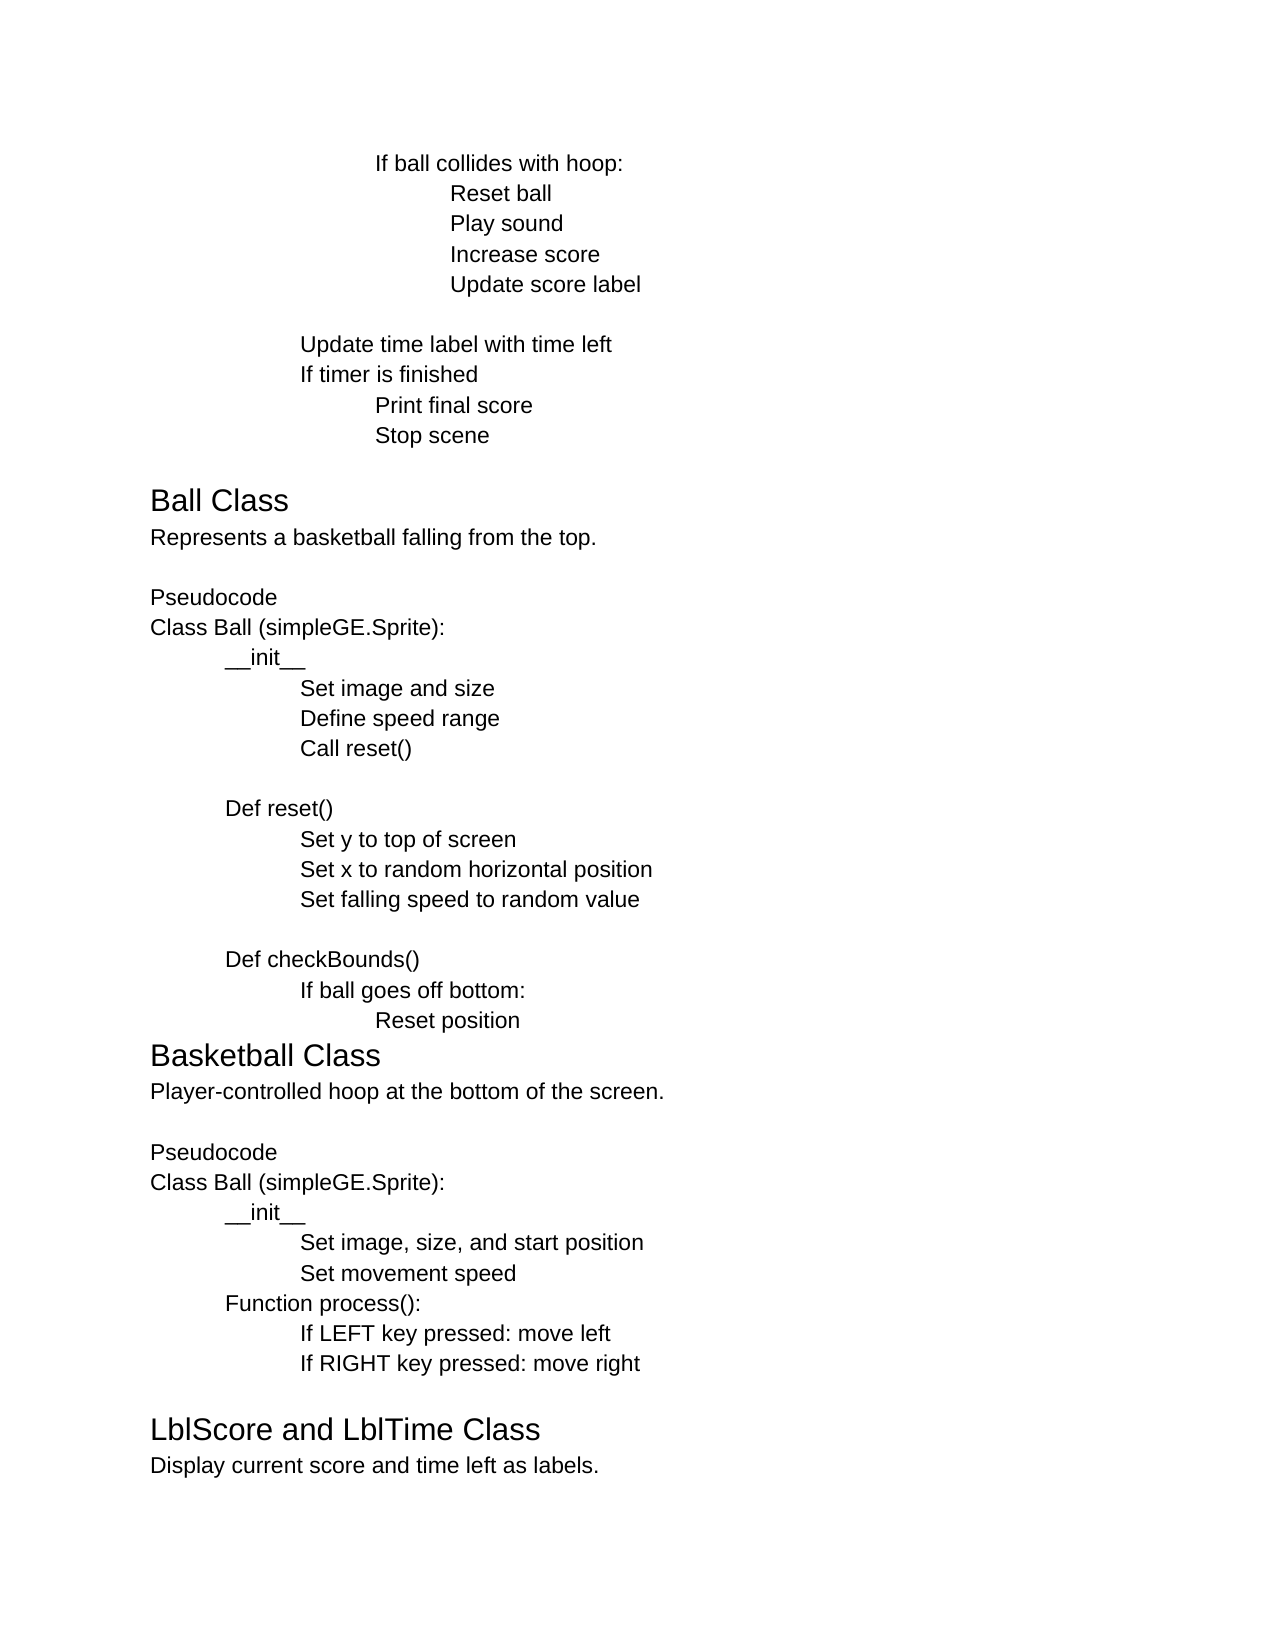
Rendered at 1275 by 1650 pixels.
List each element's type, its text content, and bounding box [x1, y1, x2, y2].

text Class Ball (simpleGE.Sprite): [150, 1169, 1125, 1195]
text Set movement speed [150, 1259, 1125, 1286]
text If timer is finished [225, 361, 1125, 388]
text Update score label [375, 271, 1125, 297]
text Set y to top of screen [225, 826, 1125, 852]
text Set falling speed to random value [225, 886, 1125, 912]
text Def reset() [225, 795, 1125, 822]
text __init__ [150, 1199, 1125, 1226]
text Display current score and time left as labels. [150, 1452, 1125, 1478]
text Set x to random horizontal position [225, 856, 1125, 882]
text If ball goes off bottom: [225, 977, 1125, 1003]
text Update time label with time left [225, 331, 1125, 358]
text Reset position [150, 1007, 1125, 1033]
text Play sound [375, 210, 1125, 237]
text Basketball Class [150, 1037, 1125, 1073]
text Player-controlled hoop at the bottom of the screen. [150, 1078, 1125, 1105]
text Reset ball [375, 180, 1125, 207]
text Set image and size [225, 674, 1125, 701]
text __init__ [150, 644, 1125, 671]
text Print final score [300, 392, 1125, 418]
text Stop scene [300, 422, 1125, 448]
text Call reset() [225, 735, 1125, 761]
text Represents a basketball falling from the top. [150, 523, 1125, 550]
text Set image, size, and start position [225, 1229, 1125, 1256]
text Define speed range [225, 705, 1125, 731]
text Increase score [375, 241, 1125, 267]
text Ball Class [150, 482, 1125, 518]
text Pseudocode [150, 1139, 1125, 1165]
text If RIGHT key pressed: move right [150, 1350, 1125, 1377]
text Class Ball (simpleGE.Sprite): [150, 614, 1125, 641]
text Def checkBounds() [225, 946, 1125, 973]
text Pseudocode [150, 584, 1125, 610]
text If ball collides with hoop: [300, 150, 1125, 176]
text Function process(): [150, 1290, 1125, 1316]
text If LEFT key pressed: move left [150, 1320, 1125, 1346]
text LblScore and LblTime Class [150, 1411, 1125, 1447]
